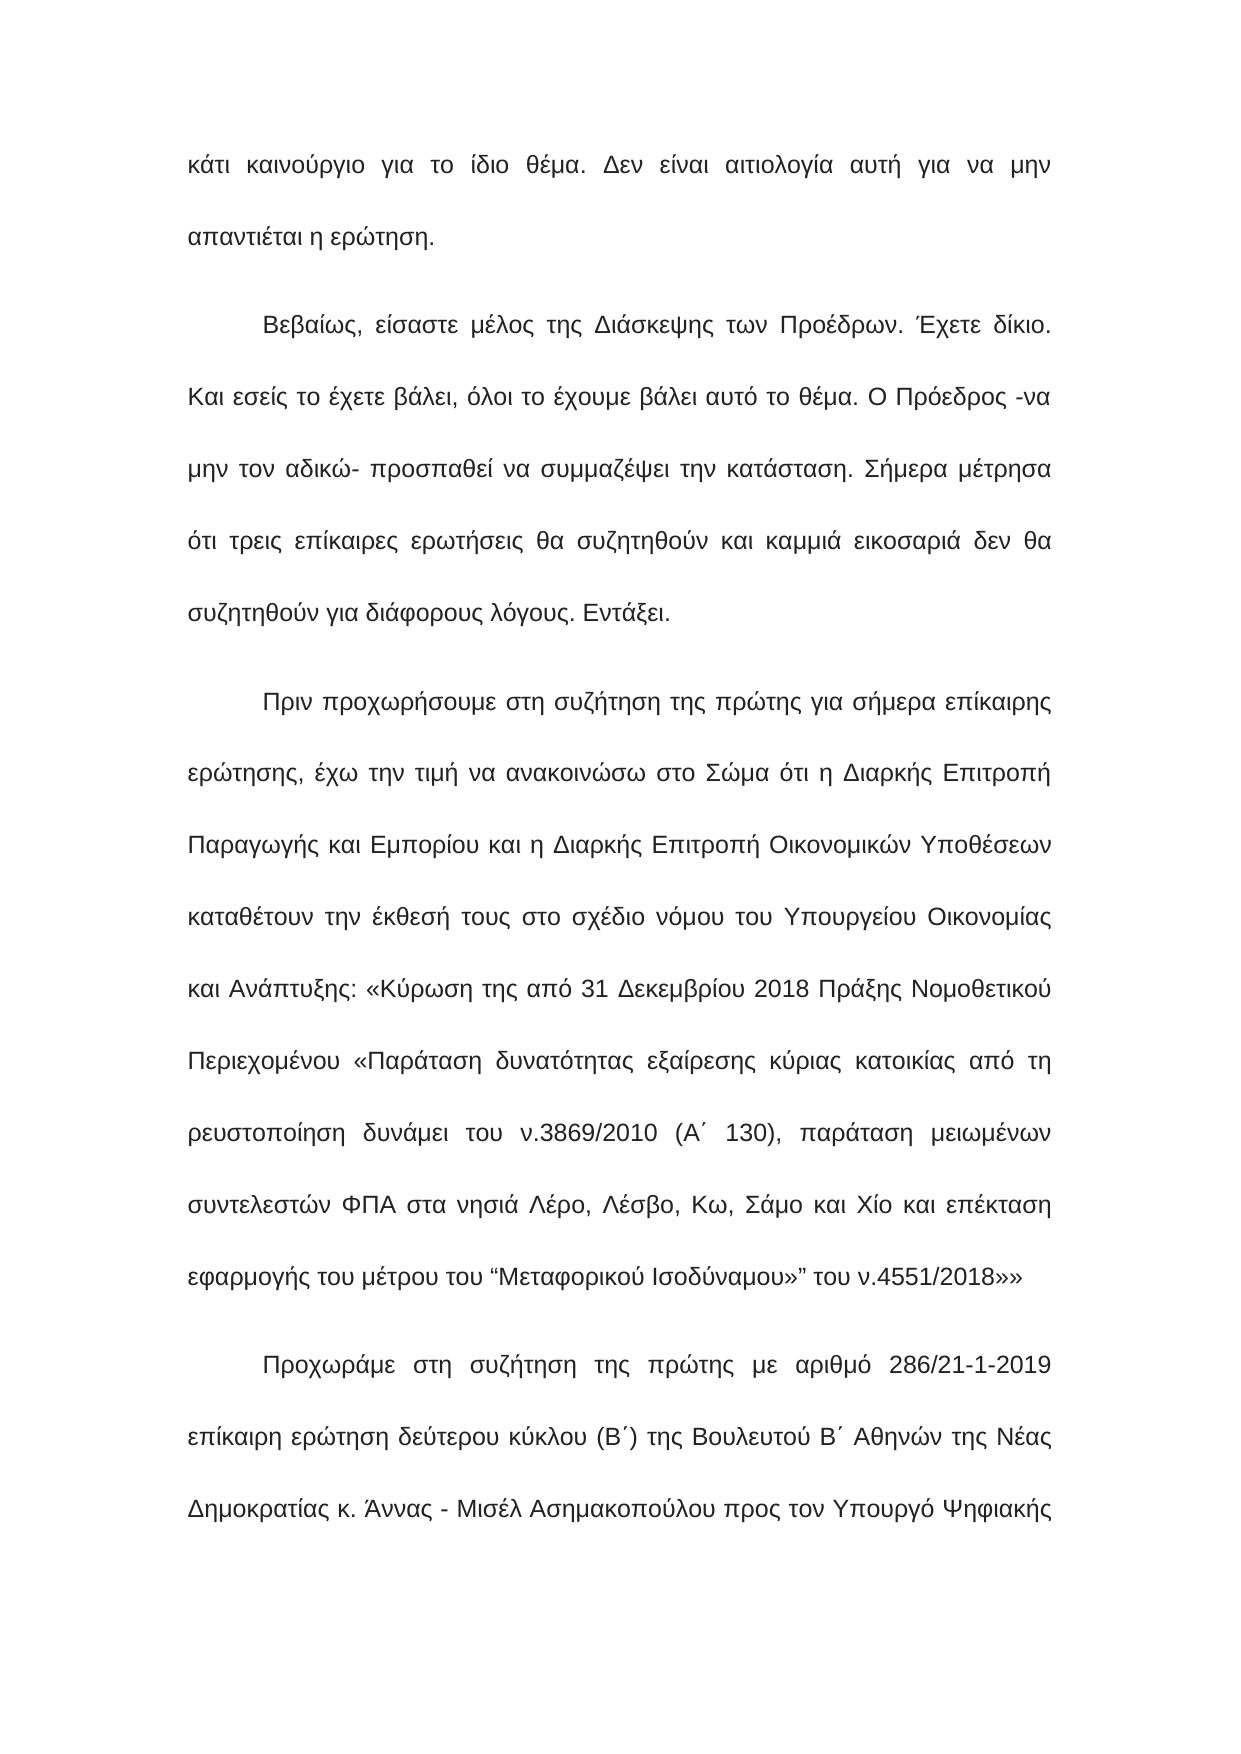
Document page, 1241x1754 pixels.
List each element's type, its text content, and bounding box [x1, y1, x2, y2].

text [187, 150, 1053, 251]
text Πριν προχωρήσουμε στη συζήτηση της πρώτης για σήμερα επίκαιρης ερώτησης, έχω την τιμή να ανακοινώσω στο Σώμα ότι η Διαρκής Επιτροπή Παραγωγής και Εμπορίου και η Διαρκής Επιτροπή Οικονομικών Υποθέσεων καταθέτουν την έκθεσή τους στο σχέδιο νόμου του Υπουργείου Οικονομίας και Ανάπτυξης: «Κύρωση της από 31 Δεκεμβρίου 2018 Πράξης Νομοθετικού Περιεχομένου «Παράταση δυνατότητας εξαίρεσης κύριας κατοικίας από τη ρευστοποίηση δυνάμει του ν.3869/2010 (Α΄ 130), παράταση μειωμένων συντελεστών ΦΠΑ στα νησιά Λέρο, Λέσβο, Κω, Σάμο και Χίο και επέκταση εφαρμογής του μέτρου του “Μεταφορικού Ισοδύναμου»” του ν.4551/2018»» [187, 686, 1053, 1290]
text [187, 1350, 1053, 1522]
text Βεβαίως, είσαστε μέλος της Διάσκεψης των Προέδρων. Έχετε δίκιο. Και εσείς το έχετε βάλει, όλοι το έχουμε βάλει αυτό το θέμα. Ο Πρόεδρος -να μην τον αδικώ- προσπαθεί να συμμαζέψει την κατάσταση. Σήμερα μέτρησα ότι τρεις επίκαιρες ερωτήσεις θα συζητηθούν και καμμιά εικοσαριά δεν θα συζητηθούν για διάφορους λόγους. Εντάξει. [187, 310, 1053, 627]
